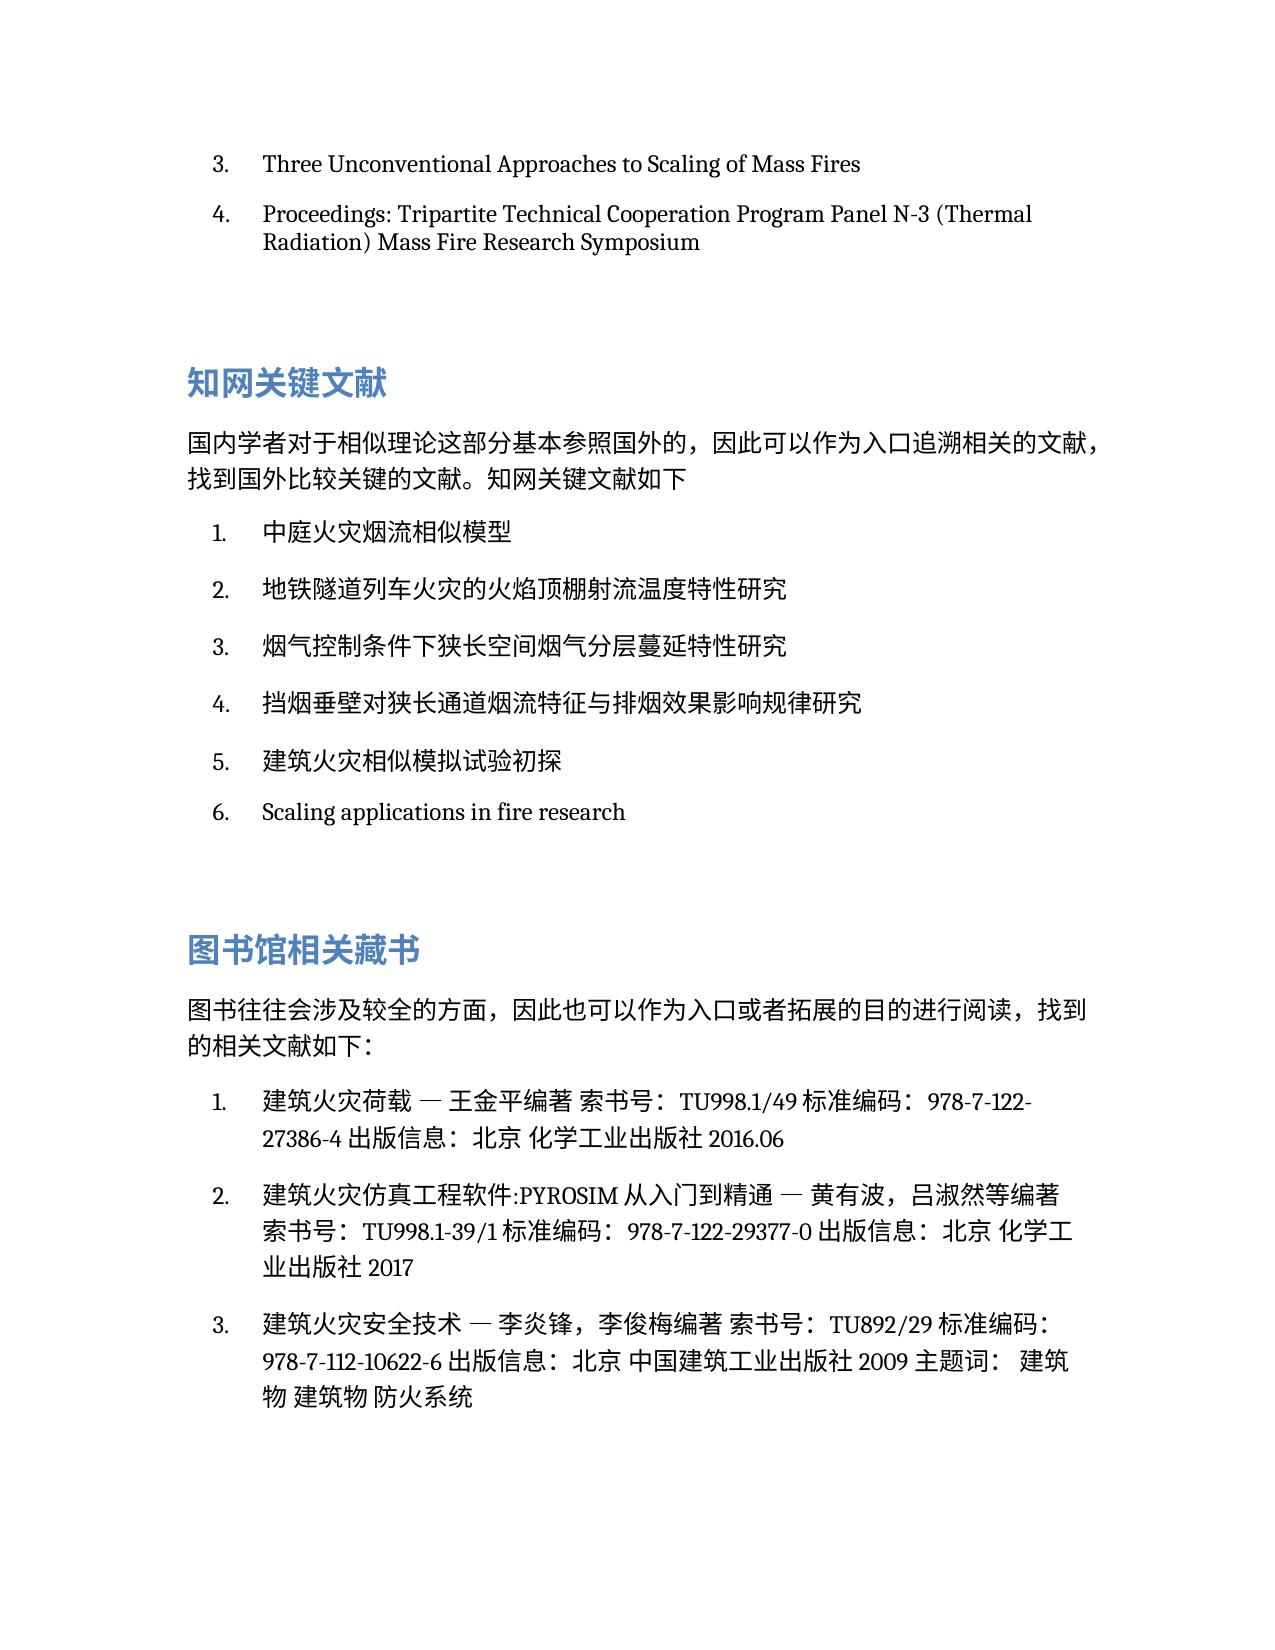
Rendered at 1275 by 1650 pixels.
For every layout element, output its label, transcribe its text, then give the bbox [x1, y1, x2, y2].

list Proceedings: Tripartite Technical Cooperation Program Panel N-3 (Thermal Radiation) Mass Fire Research Symposium [212, 199, 1087, 257]
subtitle 知网关键文献 [187, 357, 1087, 405]
list 挡烟垂壁对狭长通道烟流特征与排烟效果影响规律研究 [212, 684, 1087, 720]
list 建筑火灾荷载 — 王金平编著 索书号：TU998.1/49 标准编码：978-7-122-27386-4 出版信息：北京 化学工业出版社 2016.06 [212, 1082, 1087, 1154]
list 建筑火灾安全技术 — 李炎锋，李俊梅编著 索书号：TU892/29 标准编码：978-7-112-10622-6 出版信息：北京 中国建筑工业出版社 2009 主题词： 建筑物 建筑物 防火系统 [212, 1305, 1087, 1413]
list 地铁隧道列车火灾的火焰顶棚射流温度特性研究 [212, 570, 1087, 606]
list 中庭火灾烟流相似模型 [212, 515, 1087, 549]
list Three Unconventional Approaches to Scaling of Mass Fires [212, 150, 1087, 179]
list Scaling applications in fire research [212, 798, 1087, 827]
text 图书往往会涉及较全的方面，因此也可以作为入口或者拓展的目的进行阅读，找到的相关文献如下： [187, 991, 1087, 1063]
list 建筑火灾相似模拟试验初探 [212, 741, 1087, 777]
list 烟气控制条件下狭长空间烟气分层蔓延特性研究 [212, 627, 1087, 663]
list 建筑火灾仿真工程软件:PYROSIM从入门到精通 — 黄有波，吕淑然等编著 索书号：TU998.1-39/1 标准编码：978-7-122-29377-0 出版信息：北京 化学工业出版社 2017 [212, 1175, 1087, 1284]
subtitle 图书馆相关藏书 [187, 926, 1087, 972]
text 国内学者对于相似理论这部分基本参照国外的，因此可以作为入口追溯相关的文献，找到国外比较关键的文献。知网关键文献如下 [187, 424, 1087, 496]
